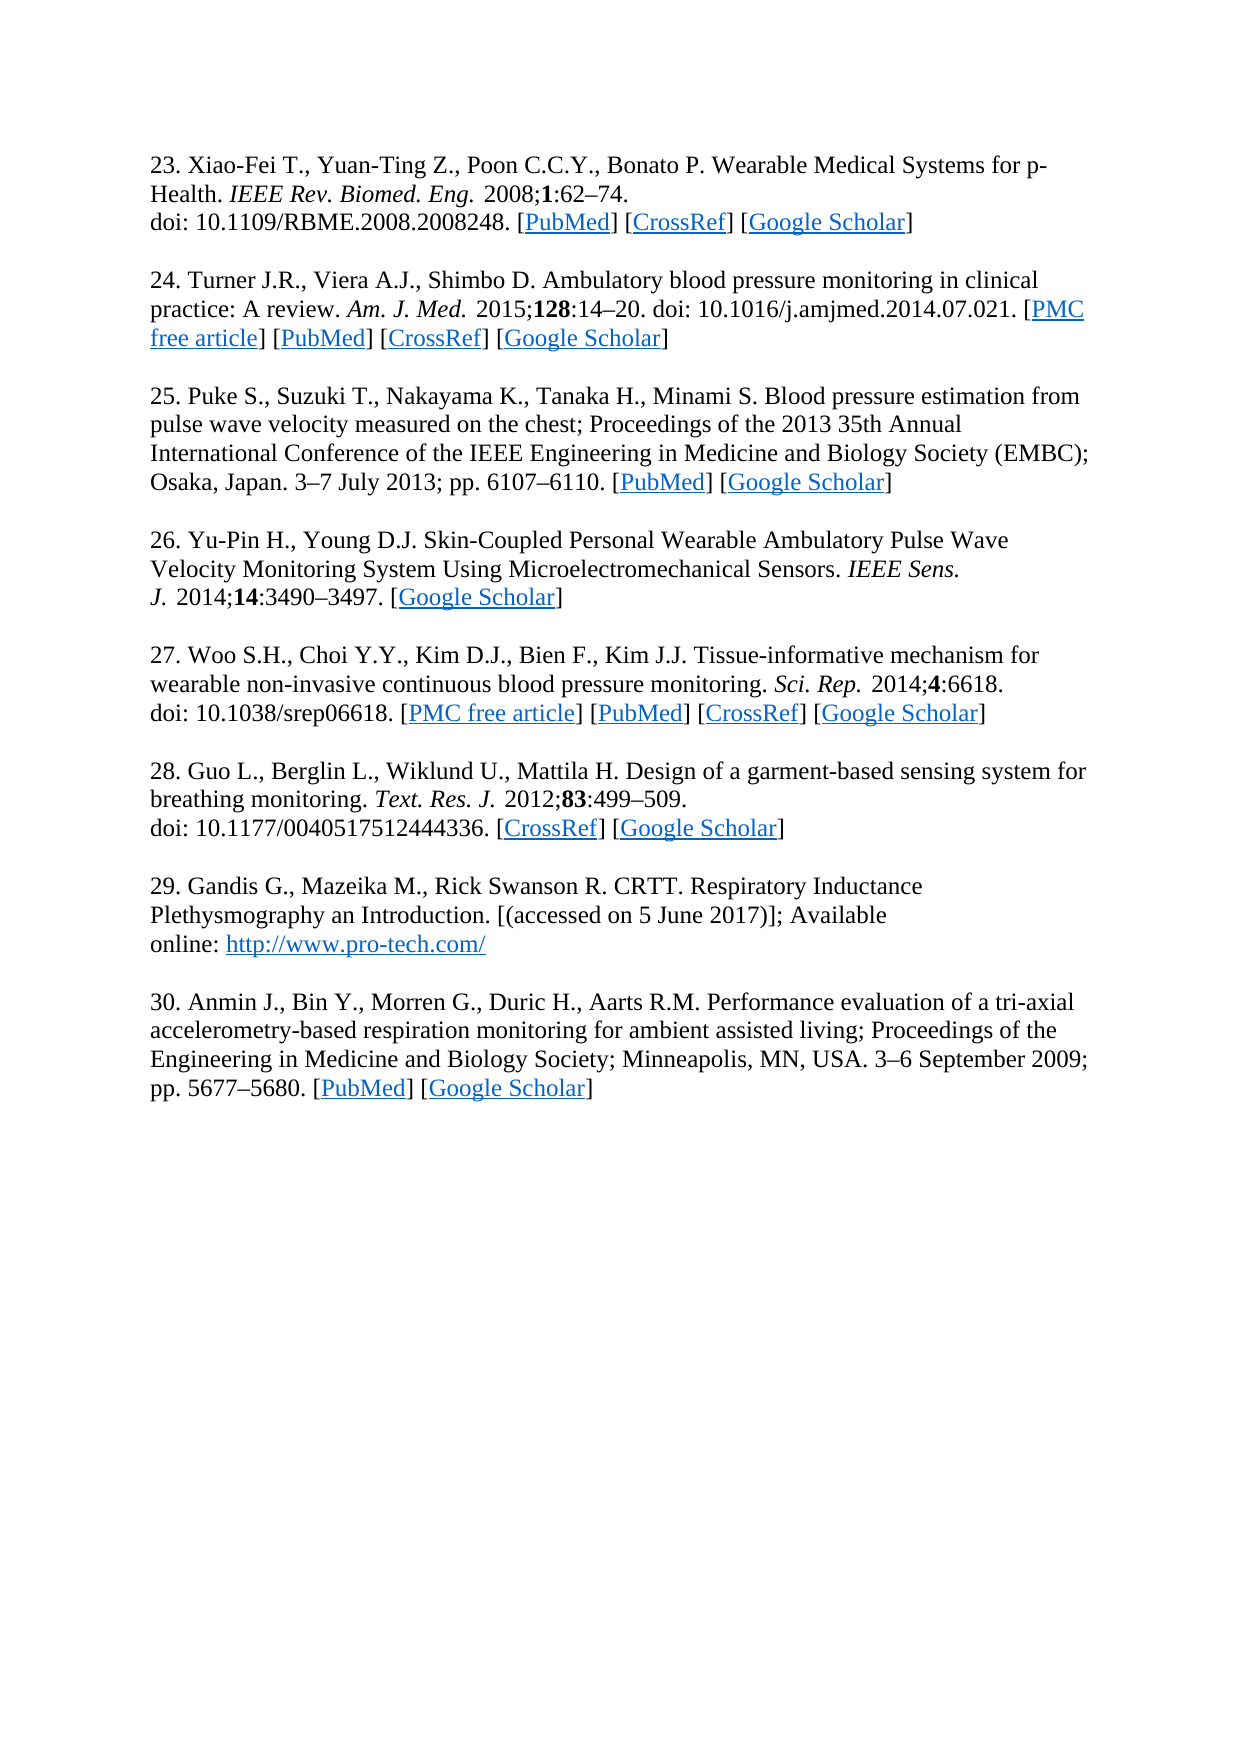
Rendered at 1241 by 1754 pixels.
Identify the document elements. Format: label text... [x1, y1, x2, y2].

text 25. Puke S., Suzuki T., Nakayama K., Tanaka H., Minami S. Blood pressure estimation from pulse wave velocity measured on the chest; Proceedings of the 2013 35th Annual International Conference of the IEEE Engineering in Medicine and Biology Society (EMBC); Osaka, Japan. 3–7 July 2013; pp. 6107–6110. [PubMed] [Google Scholar] [150, 381, 1090, 496]
text 26. Yu-Pin H., Young D.J. Skin-Coupled Personal Wearable Ambulatory Pulse Wave Velocity Monitoring System Using Microelectromechanical Sensors. IEEE Sens. J. 2014;14:3490–3497. [Google Scholar] [150, 525, 1090, 611]
text 30. Anmin J., Bin Y., Morren G., Duric H., Aarts R.M. Performance evaluation of a tri-axial accelerometry-based respiration monitoring for ambient assisted living; Proceedings of the Engineering in Medicine and Biology Society; Minneapolis, MN, USA. 3–6 September 2009; pp. 5677–5680. [PubMed] [Google Scholar] [150, 987, 1090, 1102]
text 27. Woo S.H., Choi Y.Y., Kim D.J., Bien F., Kim J.J. Tissue-informative mechanism for wearable non-invasive continuous blood pressure monitoring. Sci. Rep. 2014;4:6618. doi: 10.1038/srep06618. [PMC free article] [PubMed] [CrossRef] [Google Scholar] [150, 640, 1090, 727]
text 24. Turner J.R., Viera A.J., Shimbo D. Ambulatory blood pressure monitoring in clinical practice: A review. Am. J. Med. 2015;128:14–20. doi: 10.1016/j.amjmed.2014.07.021. [PMC free article] [PubMed] [CrossRef] [Google Scholar] [150, 265, 1090, 352]
text 28. Guo L., Berglin L., Wiklund U., Mattila H. Design of a garment-based sensing system for breathing monitoring. Text. Res. J. 2012;83:499–509. doi: 10.1177/0040517512444336. [CrossRef] [Google Scholar] [150, 756, 1090, 842]
text 23. Xiao-Fei T., Yuan-Ting Z., Poon C.C.Y., Bonato P. Wearable Medical Systems for p-Health. IEEE Rev. Biomed. Eng. 2008;1:62–74. doi: 10.1109/RBME.2008.2008248. [PubMed] [CrossRef] [Google Scholar] [150, 150, 1090, 236]
text 29. Gandis G., Mazeika M., Rick Swanson R. CRTT. Respiratory Inductance Plethysmography an Introduction. [(accessed on 5 June 2017)]; Available online: http://www.pro-tech.com/ [150, 871, 1090, 957]
